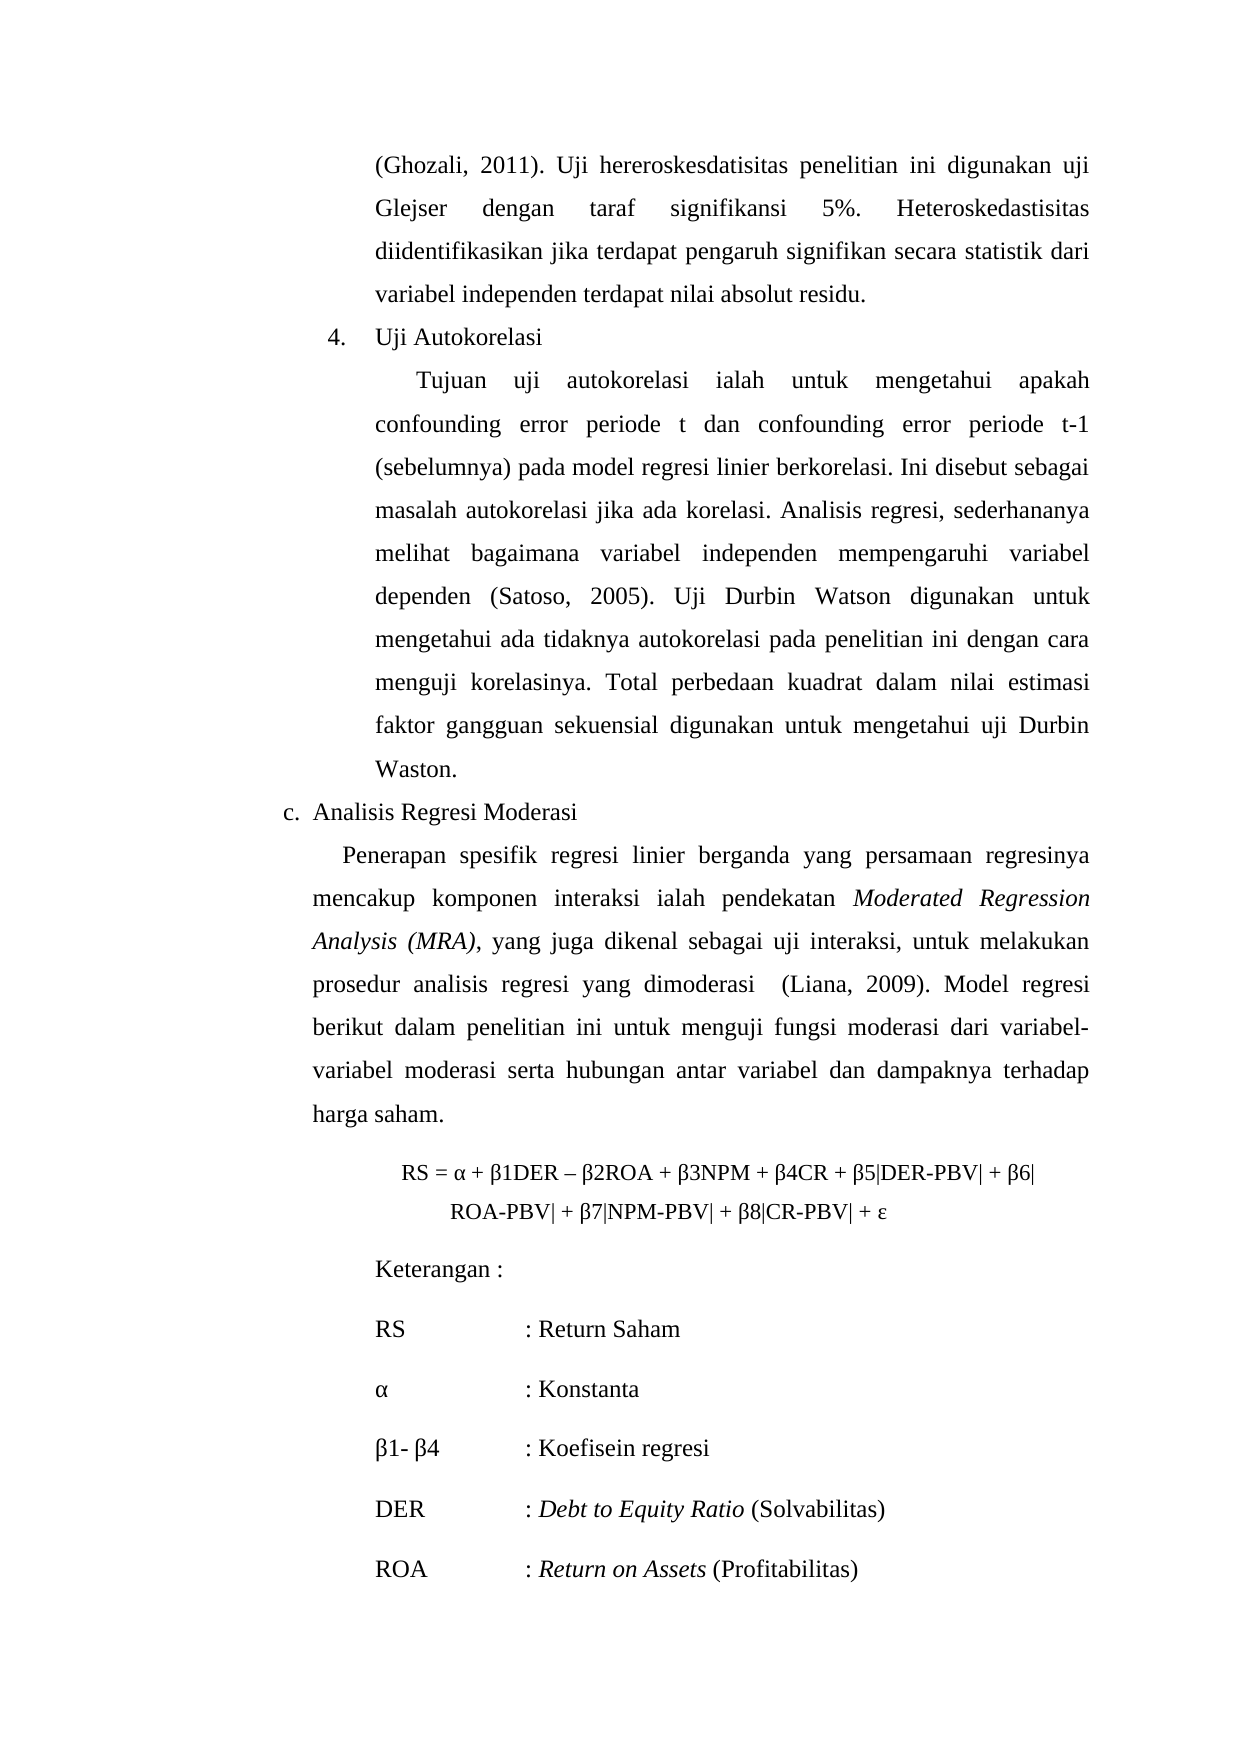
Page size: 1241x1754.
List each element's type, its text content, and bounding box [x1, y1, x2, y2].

list Analisis Regresi Moderasi [283, 797, 1090, 826]
list Uji Autokorelasi [312, 322, 1090, 351]
text DER : Debt to Equity Ratio (Solvabilitas) [150, 1494, 1090, 1523]
text ROA : Return on Assets (Profitabilitas) [150, 1554, 1090, 1583]
list Penerapan spesifik regresi linier berganda yang persamaan regresinya mencakup komponen interaksi ialah pendekatan Moderated Regression Analysis (MRA), yang juga dikenal sebagai uji interaksi, untuk melakukan prosedur analisis regresi yang dimoderasi (Liana, 2009). Model regresi berikut dalam penelitian ini untuk menguji fungsi moderasi dari variabel-variabel moderasi serta hubungan antar variabel dan dampaknya terhadap harga saham. [312, 840, 1090, 1127]
text RS = α + β1DER – β2ROA + β3NPM + β4CR + β5|DER-PBV| + β6|ROA-PBV| + β7|NPM-PBV| + β8|CR-PBV| + ɛ [401, 1158, 1090, 1224]
text Keterangan : [150, 1254, 1090, 1283]
text β1- β4 : Koefisein regresi [150, 1433, 1090, 1462]
list Tujuan uji autokorelasi ialah untuk mengetahui apakah confounding error periode t dan confounding error periode t-1 (sebelumnya) pada model regresi linier berkorelasi. Ini disebut sebagai masalah autokorelasi jika ada korelasi. Analisis regresi, sederhananya melihat bagaimana variabel independen mempengaruhi variabel dependen (Satoso, 2005). Uji Durbin Watson digunakan untuk mengetahui ada tidaknya autokorelasi pada penelitian ini dengan cara menguji korelasinya. Total perbedaan kuadrat dalam nilai estimasi faktor gangguan sekuensial digunakan untuk mengetahui uji Durbin Waston. [375, 366, 1090, 782]
text α : Konstanta [150, 1374, 1090, 1402]
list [375, 150, 1090, 308]
text RS : Return Saham [150, 1314, 1090, 1343]
